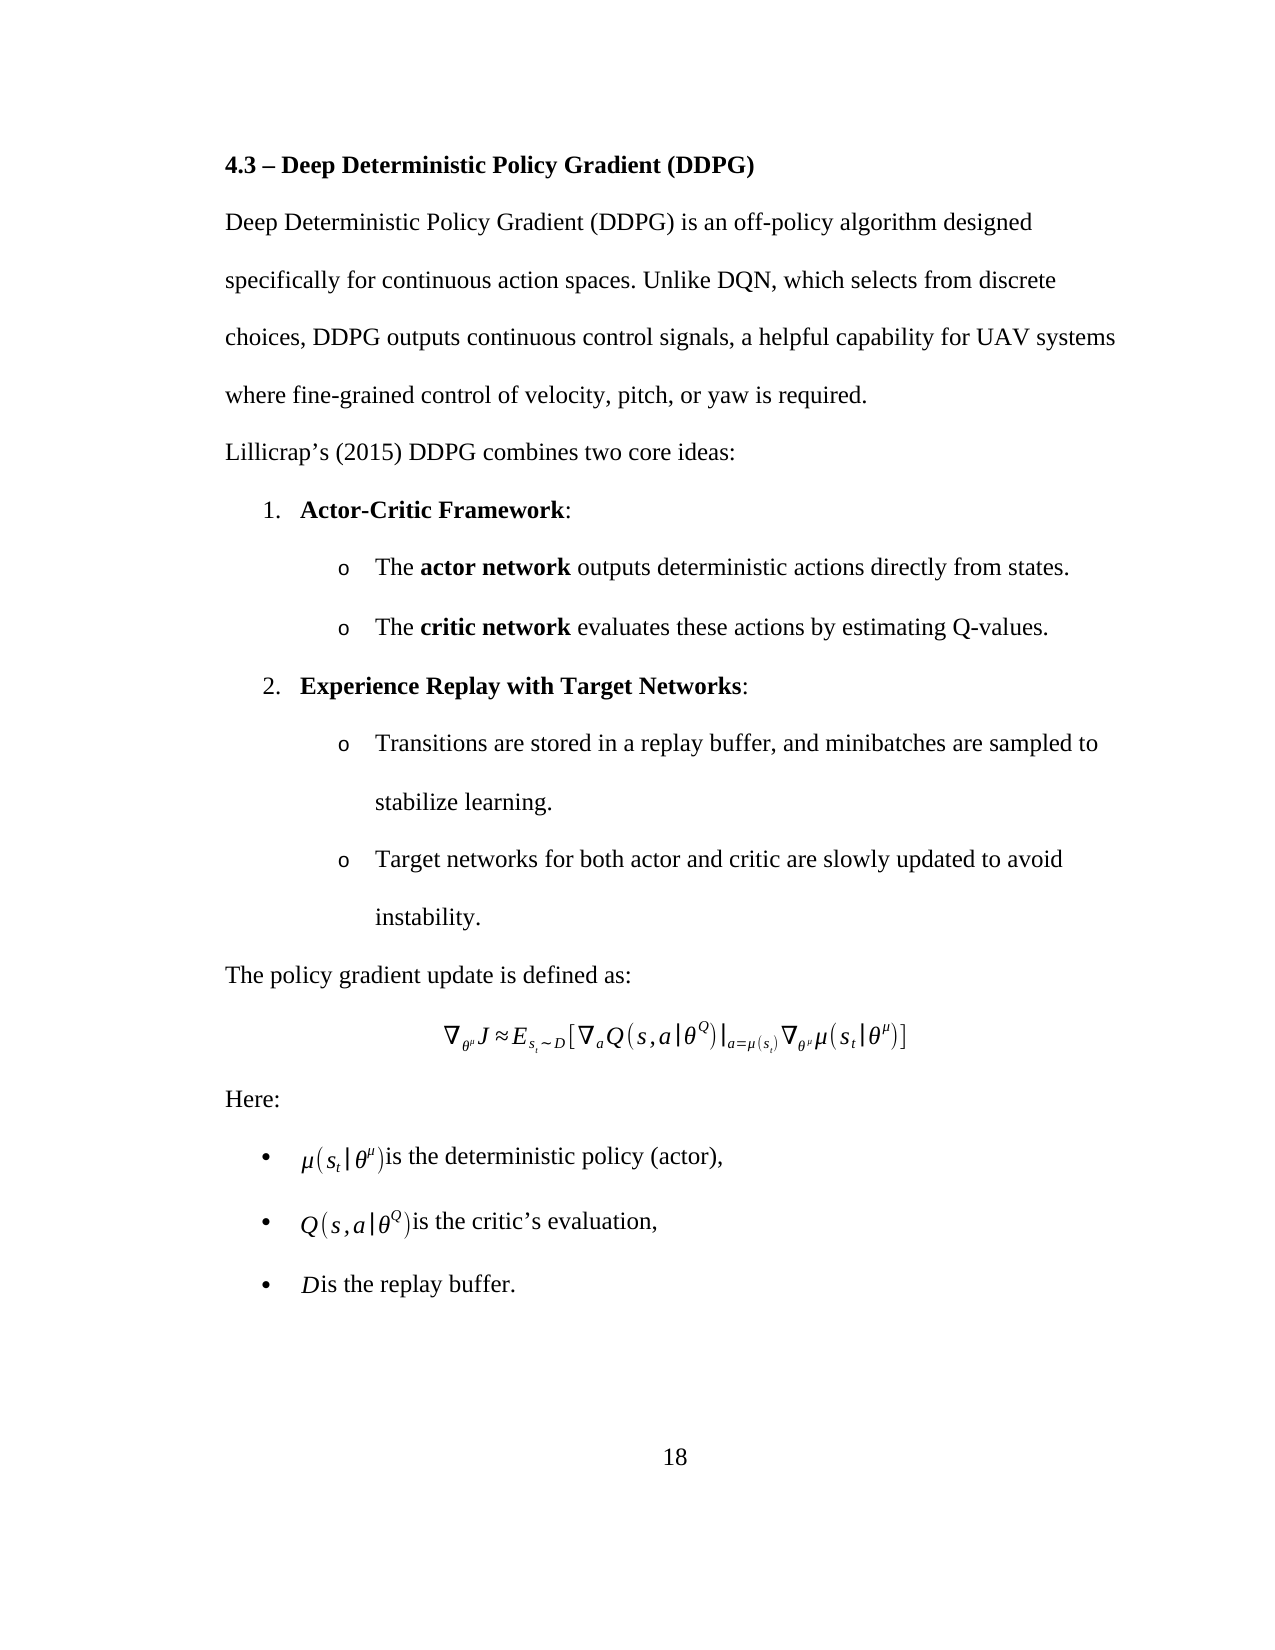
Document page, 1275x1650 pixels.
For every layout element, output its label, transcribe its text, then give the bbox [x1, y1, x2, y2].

list Actor-Critic Framework: [262, 495, 1125, 524]
text The policy gradient update is defined as: [225, 960, 1125, 989]
text Deep Deterministic Policy Gradient (DDPG) is an off-policy algorithm designed specifically for continuous action spaces. Unlike DQN, which selects from discrete choices, DDPG outputs continuous control signals, a helpful capability for UAV systems where fine-grained control of velocity, pitch, or yaw is required. [225, 207, 1125, 409]
list The critic network evaluates these actions by estimating Q-values. [337, 612, 1125, 641]
list is the deterministic policy (actor), [262, 1141, 1125, 1177]
subtitle 4.3 – Deep Deterministic Policy Gradient (DDPG) [225, 150, 1125, 179]
list Target networks for both actor and critic are slowly updated to avoid instability. [337, 844, 1125, 931]
list Experience Replay with Target Networks: [262, 671, 1125, 699]
text Here: [225, 1084, 1125, 1112]
list is the critic’s evaluation, [262, 1206, 1125, 1241]
list is the replay buffer. [262, 1269, 1125, 1301]
list The actor network outputs deterministic actions directly from states. [337, 552, 1125, 582]
text Lillicrap’s (2015) DDPG combines two core ideas: [225, 437, 1125, 466]
list Transitions are stored in a replay buffer, and minibatches are sampled to stabilize learning. [337, 728, 1125, 815]
